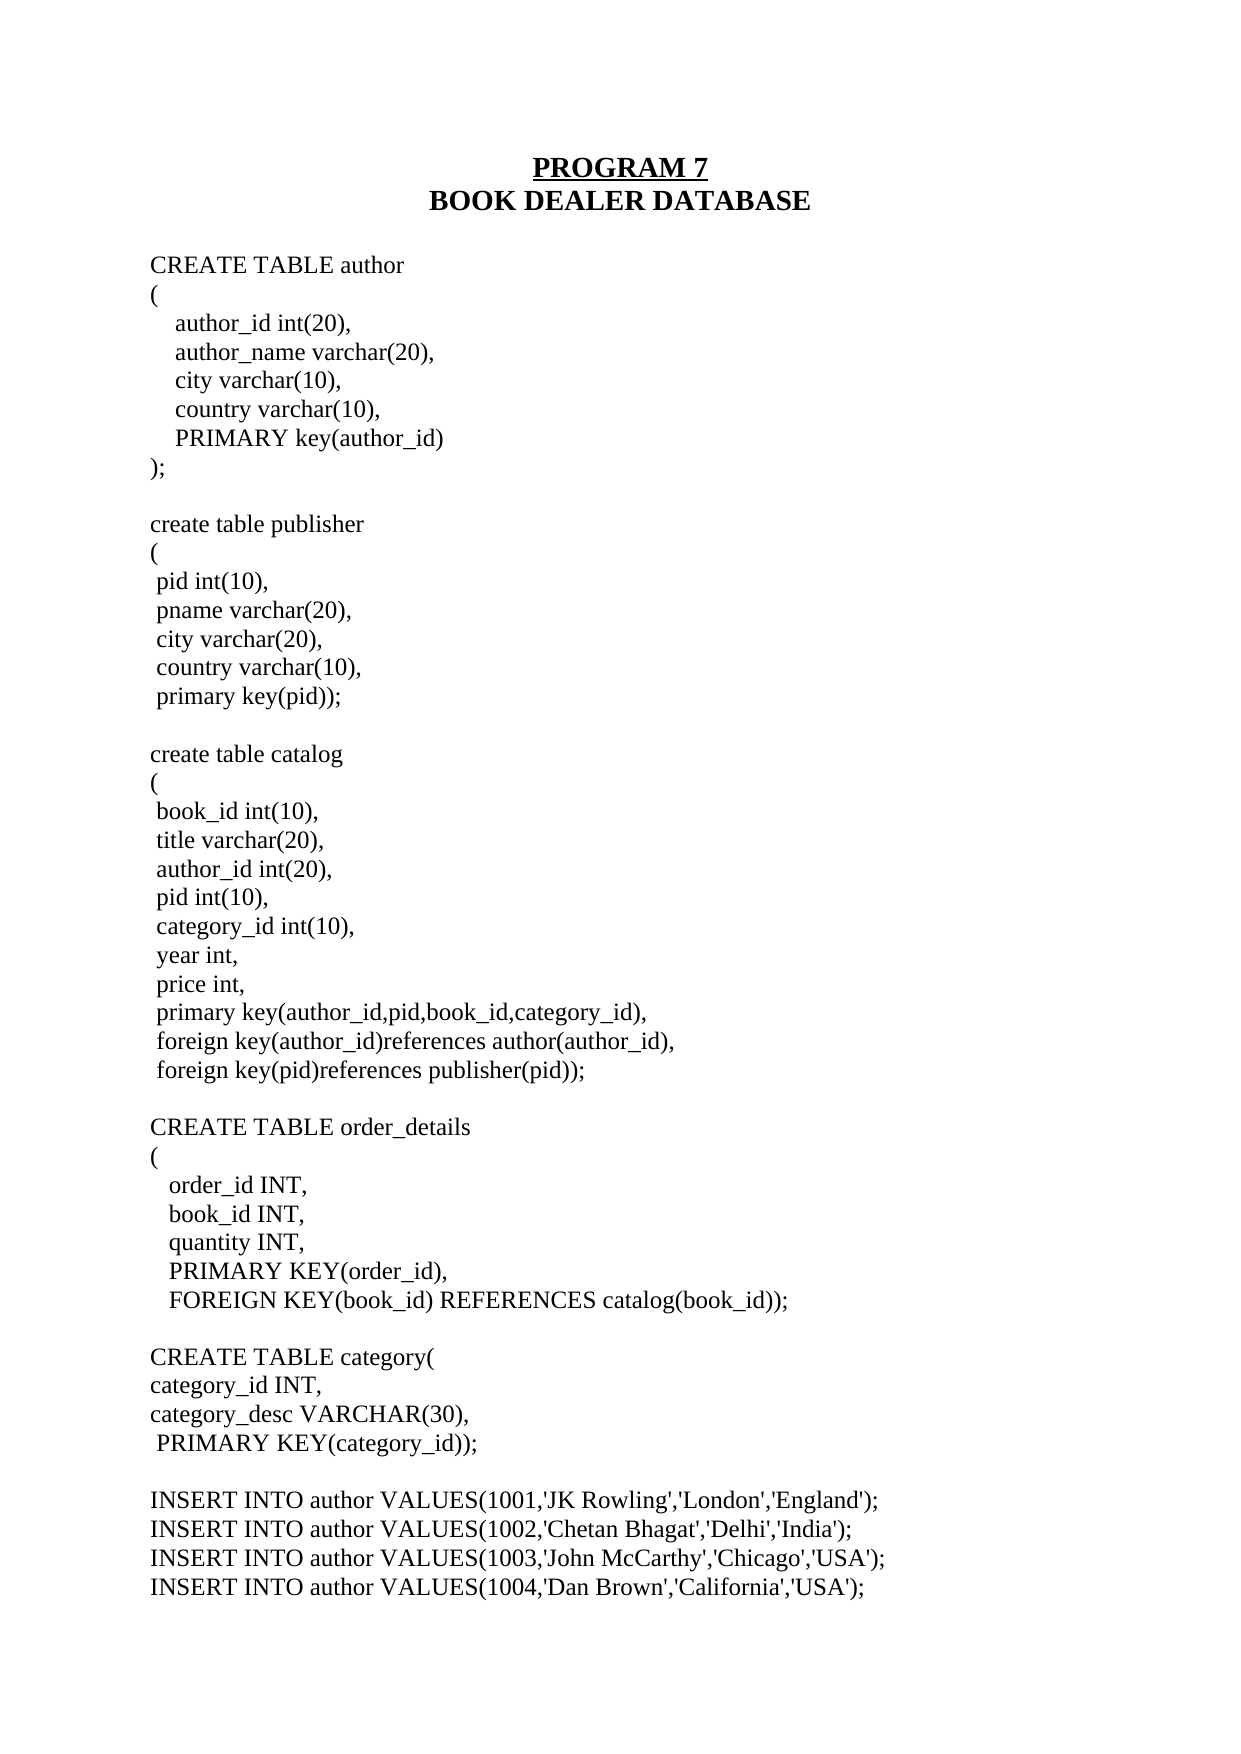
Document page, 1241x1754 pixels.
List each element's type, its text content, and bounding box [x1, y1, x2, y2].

text foreign key(author_id)references author(author_id), [150, 1026, 1090, 1055]
text price int, [150, 969, 1090, 997]
text ); [150, 452, 1090, 481]
text primary key(pid)); [150, 681, 1090, 710]
text year int, [150, 940, 1090, 969]
text INSERT INTO author VALUES(1004,'Dan Brown','California','USA'); [150, 1572, 1090, 1600]
text PRIMARY key(author_id) [150, 423, 1090, 452]
text author_id int(20), [150, 854, 1090, 882]
text foreign key(pid)references publisher(pid)); [150, 1055, 1090, 1084]
text CREATE TABLE category( [150, 1342, 1090, 1370]
text ( [150, 1141, 1090, 1170]
text author_id int(20), [150, 308, 1090, 337]
text title varchar(20), [150, 825, 1090, 854]
text INSERT INTO author VALUES(1003,'John McCarthy','Chicago','USA'); [150, 1543, 1090, 1572]
text create table catalog [150, 739, 1090, 767]
text category_id int(10), [150, 911, 1090, 940]
text ( [150, 537, 1090, 566]
text pid int(10), [150, 882, 1090, 911]
text quantity INT, [150, 1227, 1090, 1256]
text order_id INT, [150, 1170, 1090, 1199]
text create table publisher [150, 509, 1090, 537]
text BOOK DEALER DATABASE [150, 183, 1090, 217]
text INSERT INTO author VALUES(1002,'Chetan Bhagat','Delhi','India'); [150, 1514, 1090, 1543]
text PRIMARY KEY(category_id)); [150, 1428, 1090, 1457]
text city varchar(20), [150, 624, 1090, 652]
text book_id int(10), [150, 796, 1090, 825]
text country varchar(10), [150, 652, 1090, 681]
text primary key(author_id,pid,book_id,category_id), [150, 997, 1090, 1026]
text category_id INT, [150, 1370, 1090, 1399]
text INSERT INTO author VALUES(1001,'JK Rowling','London','England'); [150, 1485, 1090, 1514]
text pname varchar(20), [150, 595, 1090, 624]
text CREATE TABLE order_details [150, 1112, 1090, 1141]
text city varchar(10), [150, 366, 1090, 394]
text PRIMARY KEY(order_id), [150, 1256, 1090, 1285]
text category_desc VARCHAR(30), [150, 1399, 1090, 1428]
text CREATE TABLE author [150, 251, 1090, 279]
text book_id INT, [150, 1199, 1090, 1227]
text ( [150, 279, 1090, 308]
text pid int(10), [150, 566, 1090, 595]
text country varchar(10), [150, 394, 1090, 423]
text ( [150, 767, 1090, 796]
text author_name varchar(20), [150, 337, 1090, 366]
text FOREIGN KEY(book_id) REFERENCES catalog(book_id)); [150, 1285, 1090, 1314]
text PROGRAM 7 [150, 150, 1090, 183]
